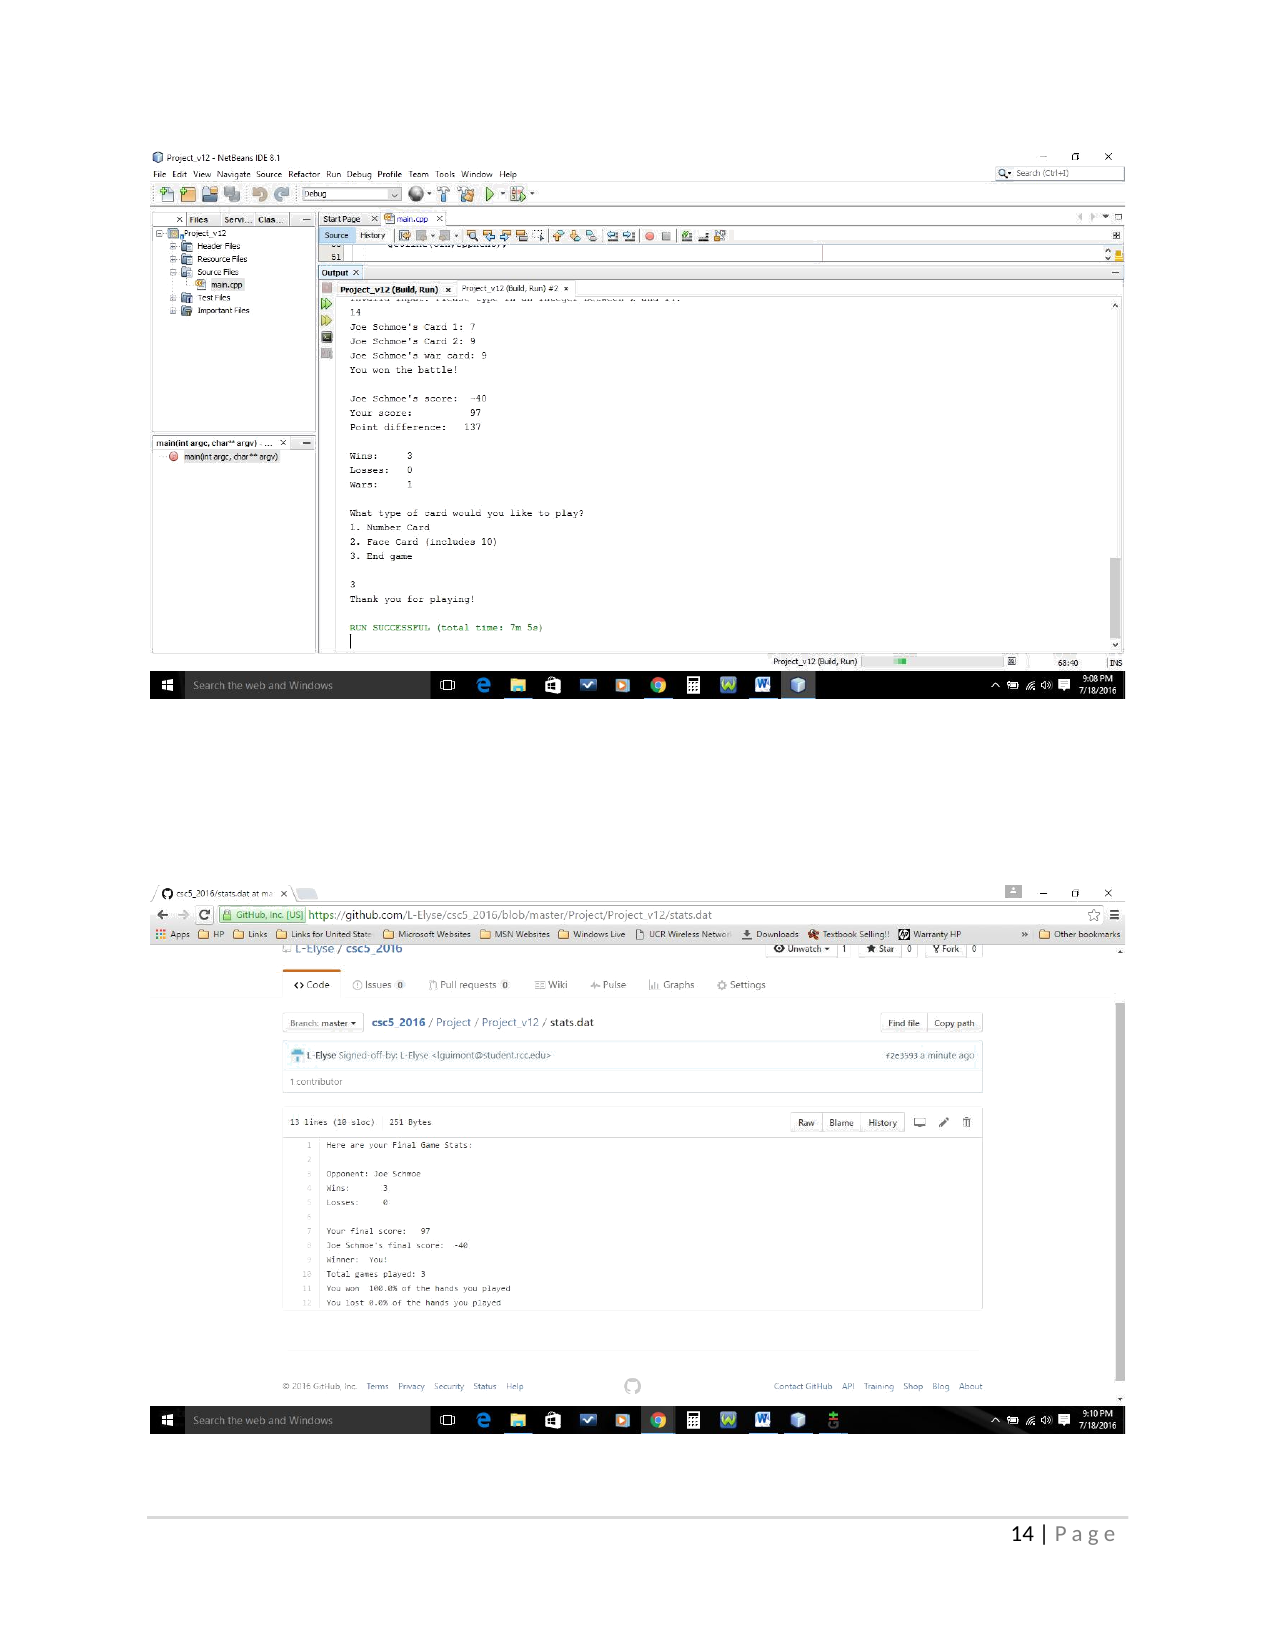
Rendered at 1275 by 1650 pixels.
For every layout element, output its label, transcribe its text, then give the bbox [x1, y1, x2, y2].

picture [150, 885, 1125, 1434]
picture [150, 150, 1125, 699]
text 14 | P a g e [1010, 1519, 1125, 1547]
